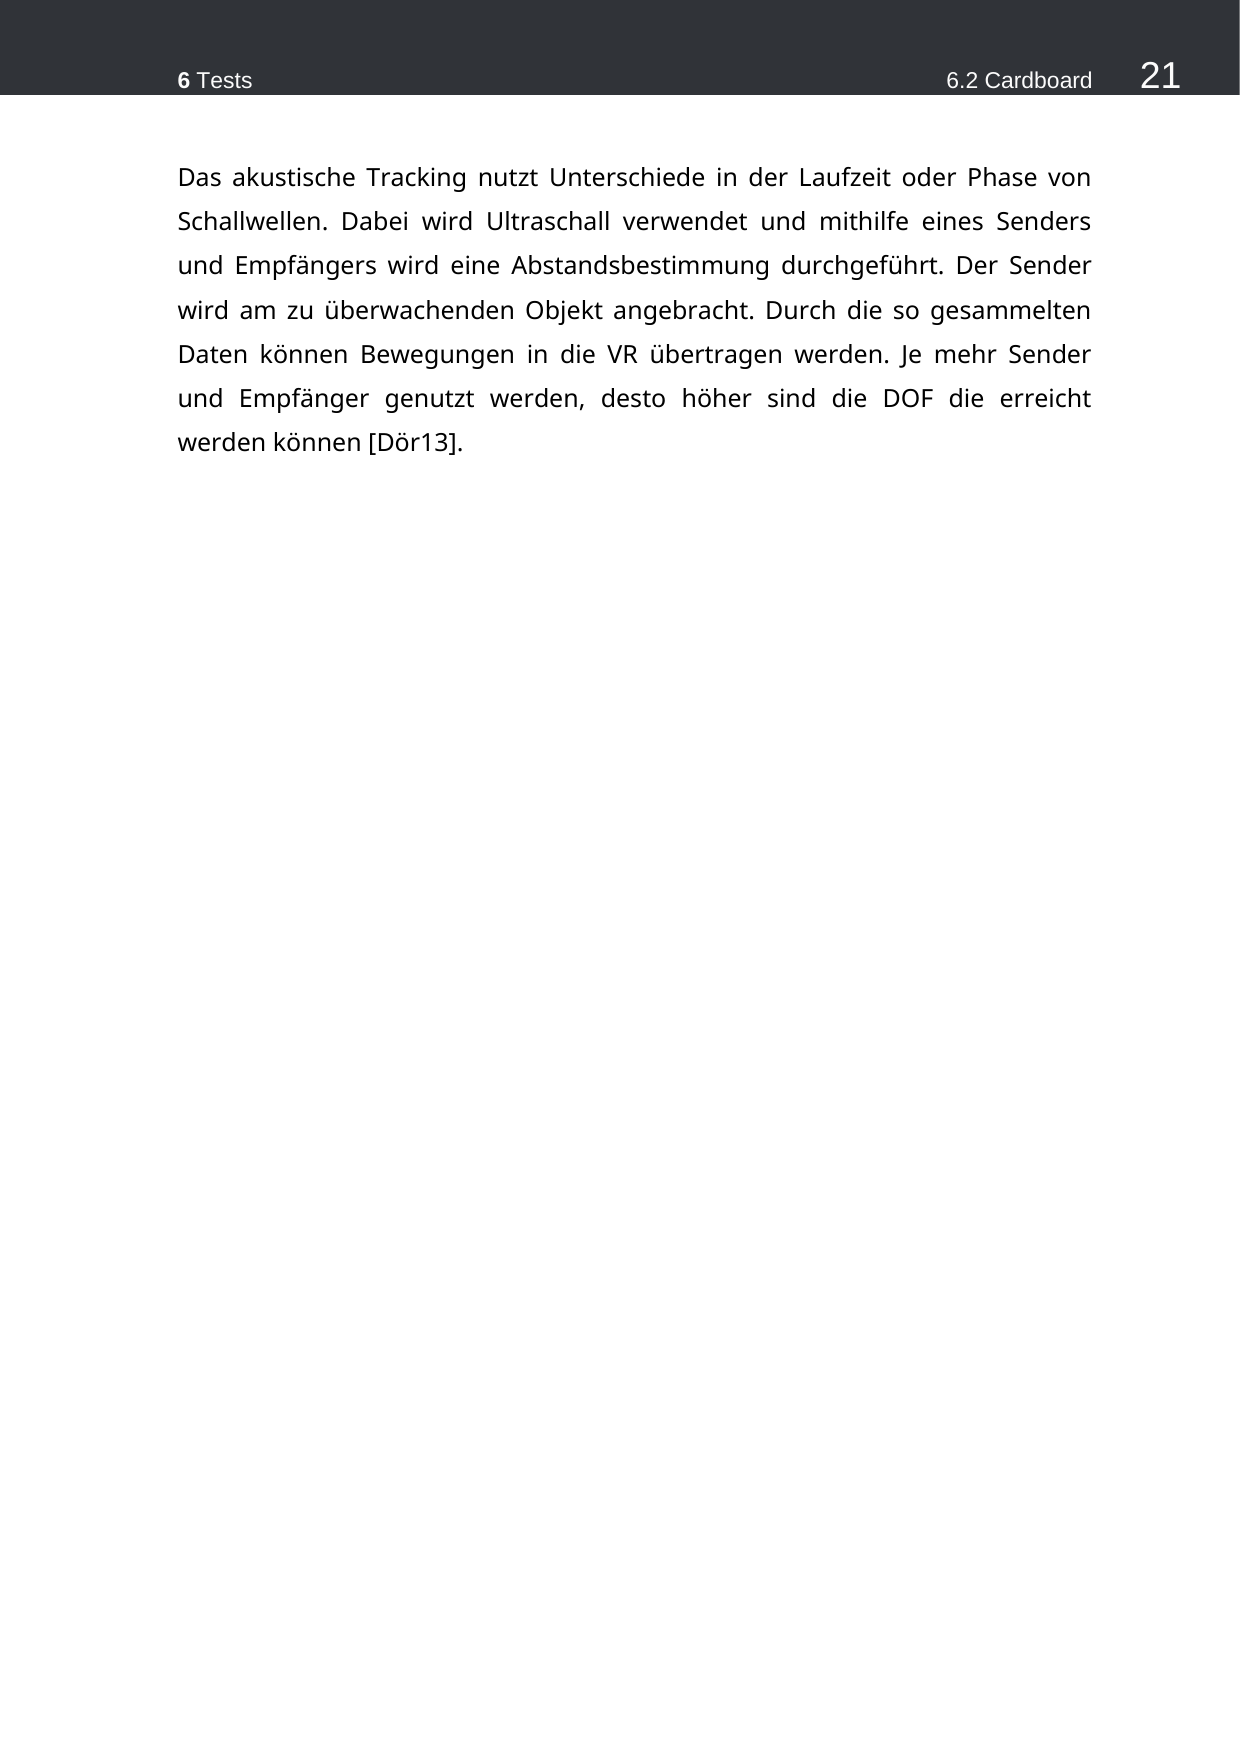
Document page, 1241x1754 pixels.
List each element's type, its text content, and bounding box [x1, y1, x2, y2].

text Das akustische Tracking nutzt Unterschiede in der Laufzeit oder Phase von Schallwellen. Dabei wird Ultraschall verwendet und mithilfe eines Senders und Empfängers wird eine Abstandsbestimmung durchgeführt. Der Sender wird am zu überwachenden Objekt angebracht. Durch die so gesammelten Daten können Bewegungen in die VR übertragen werden. Je mehr Sender und Empfänger genutzt werden, desto höher sind die DOF die erreicht werden können [Dör13]. [177, 159, 1092, 459]
